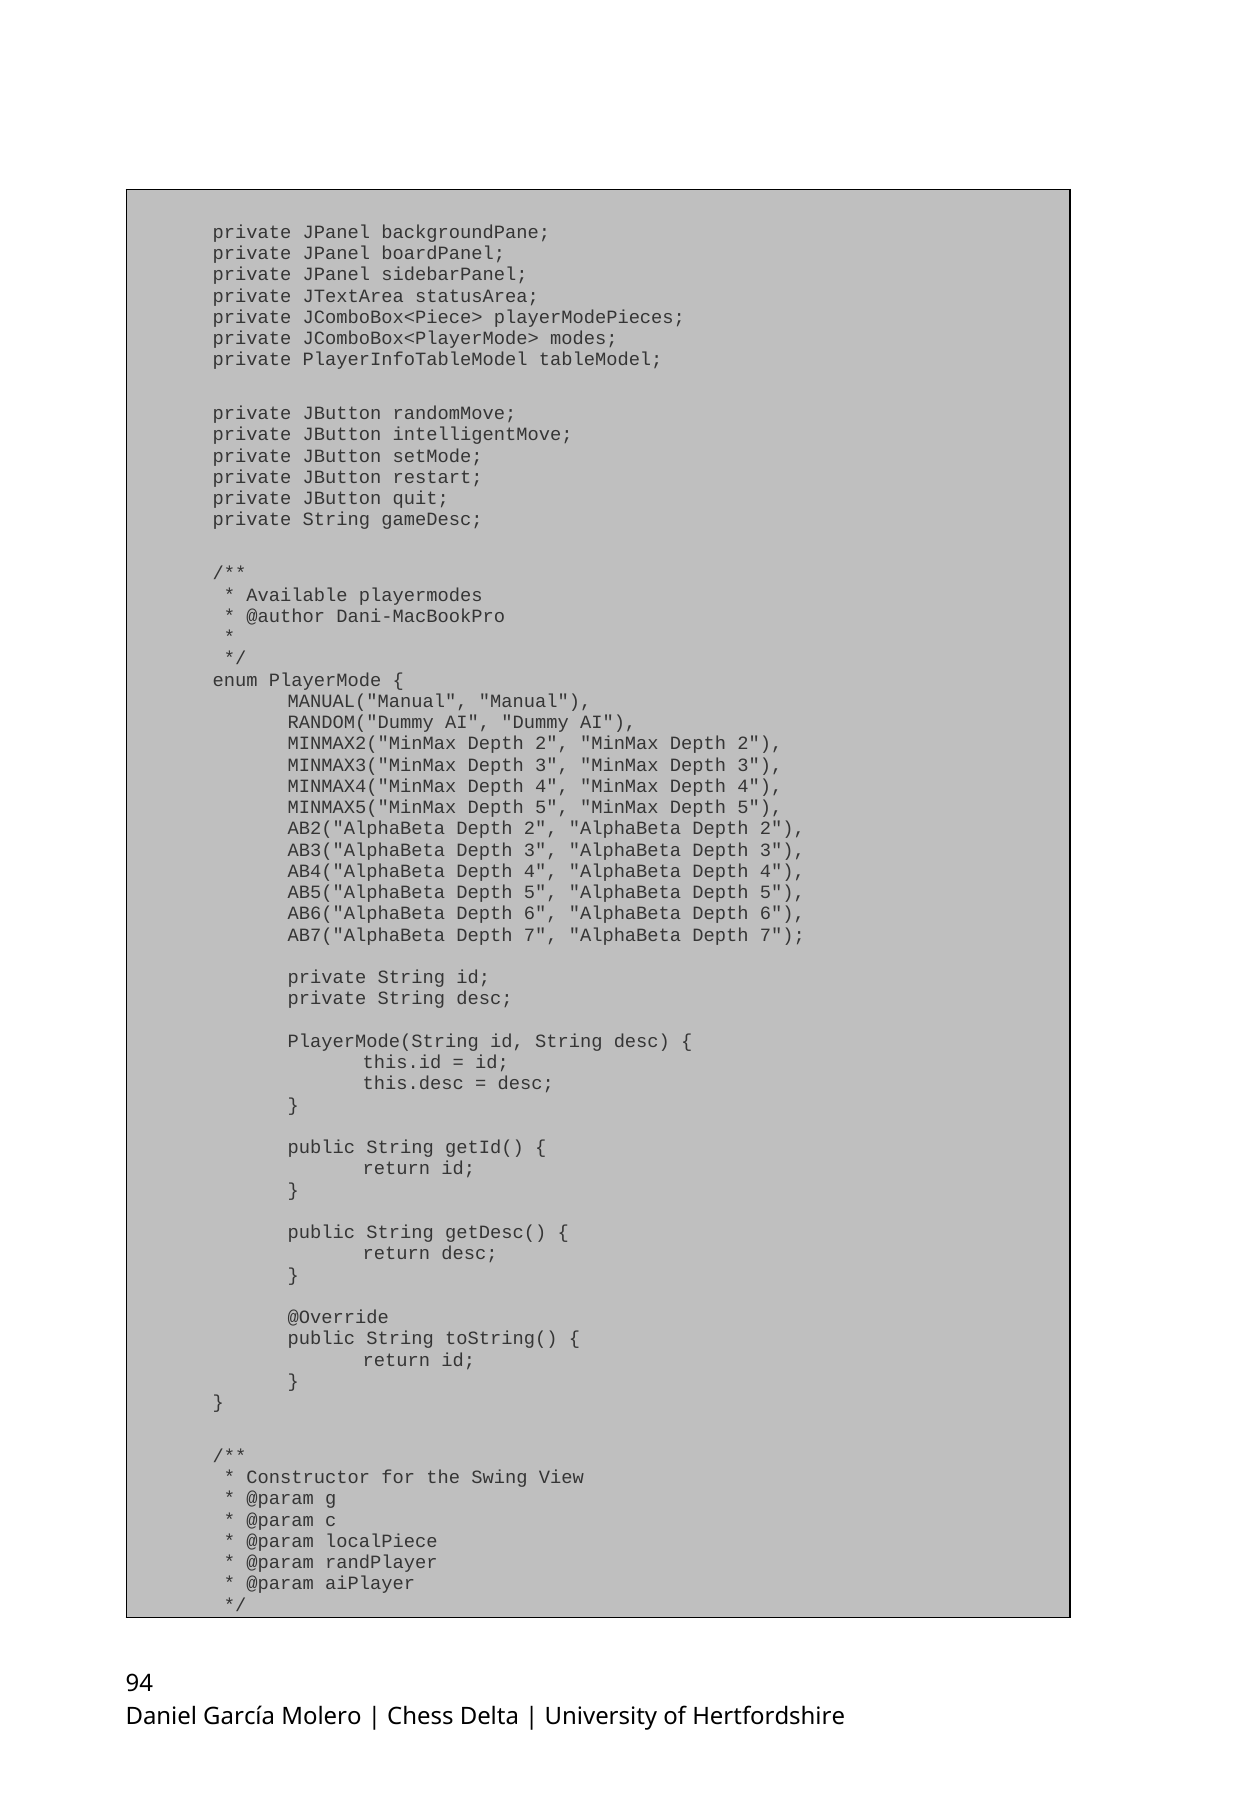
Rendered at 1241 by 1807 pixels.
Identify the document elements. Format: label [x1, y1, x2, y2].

table_header [127, 190, 1069, 1617]
